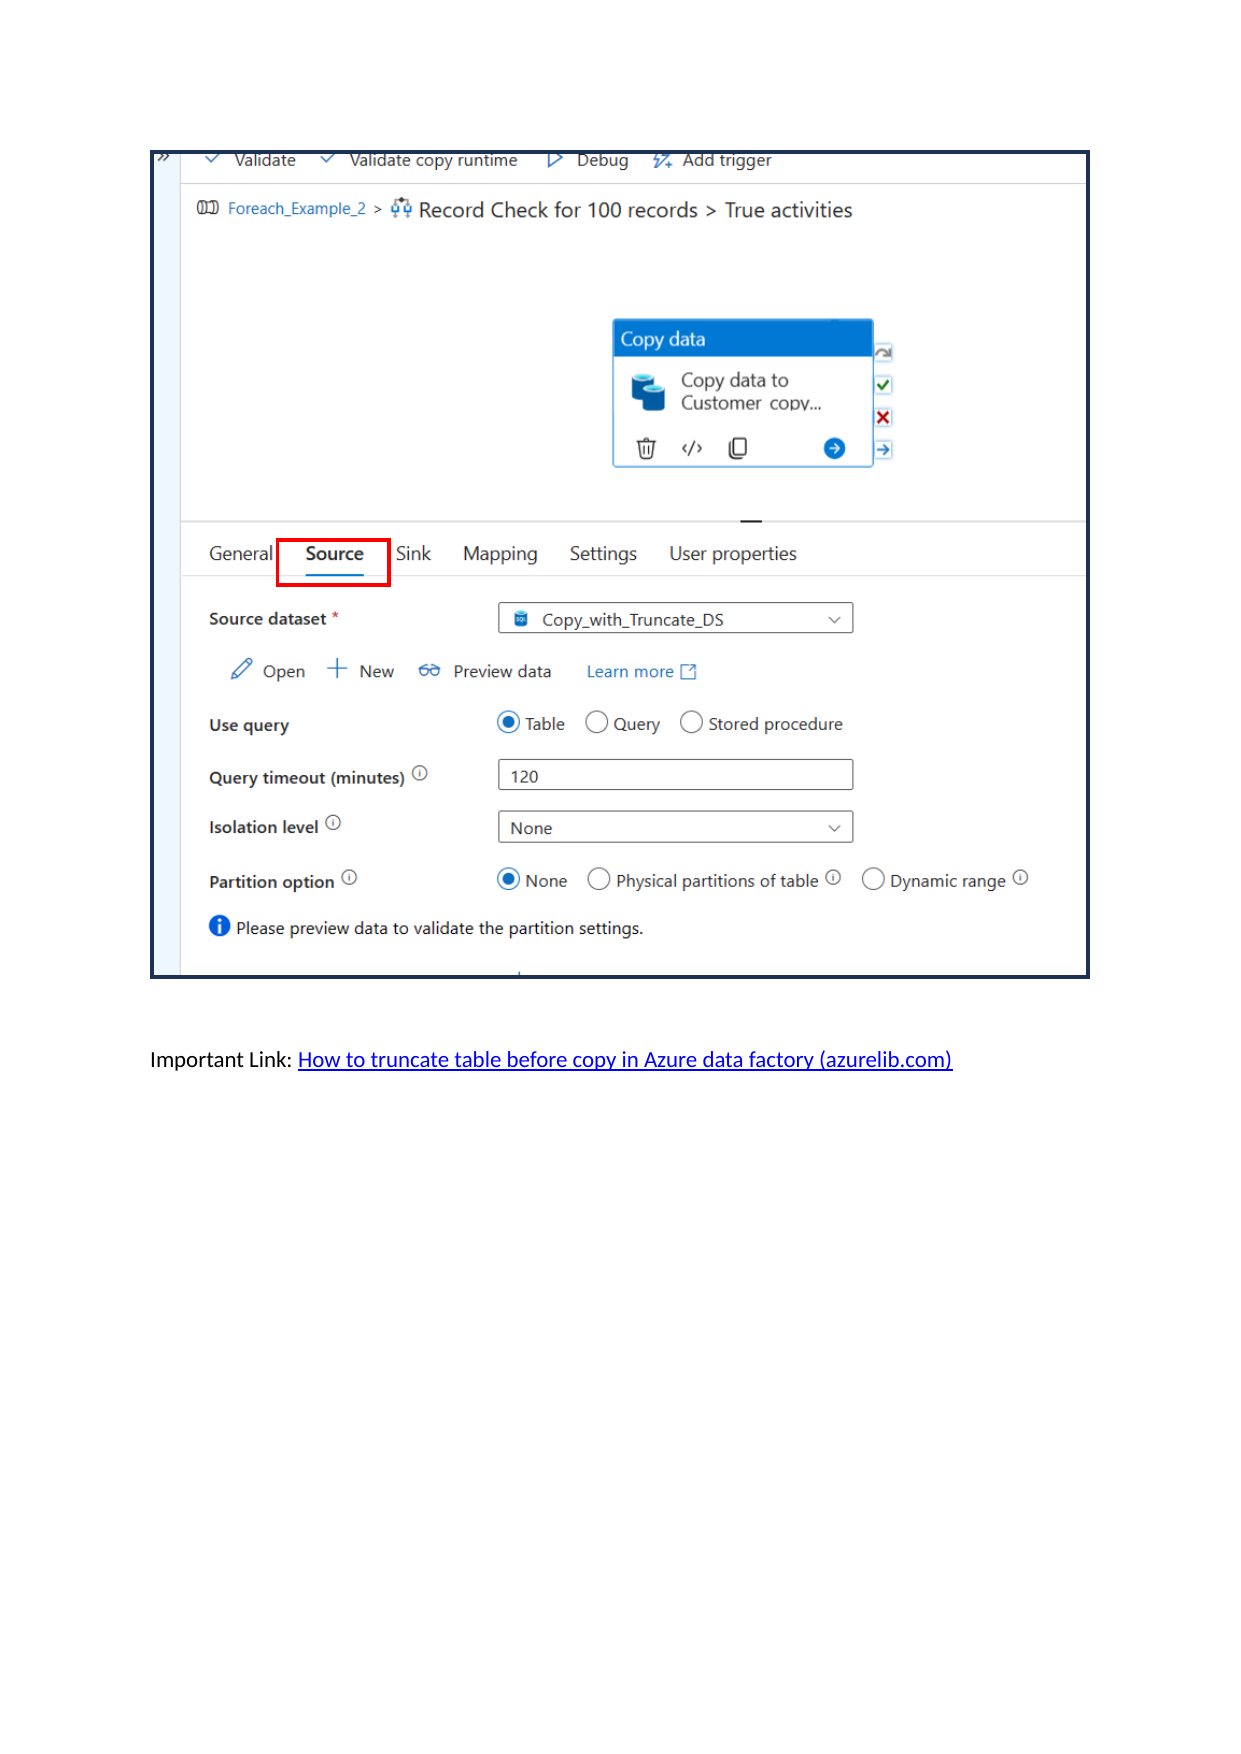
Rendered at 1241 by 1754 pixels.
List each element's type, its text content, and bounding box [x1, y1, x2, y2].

text Important Link: How to truncate table before copy in Azure data factory (azurelib.com) [150, 1045, 1090, 1073]
picture [154, 154, 1086, 975]
